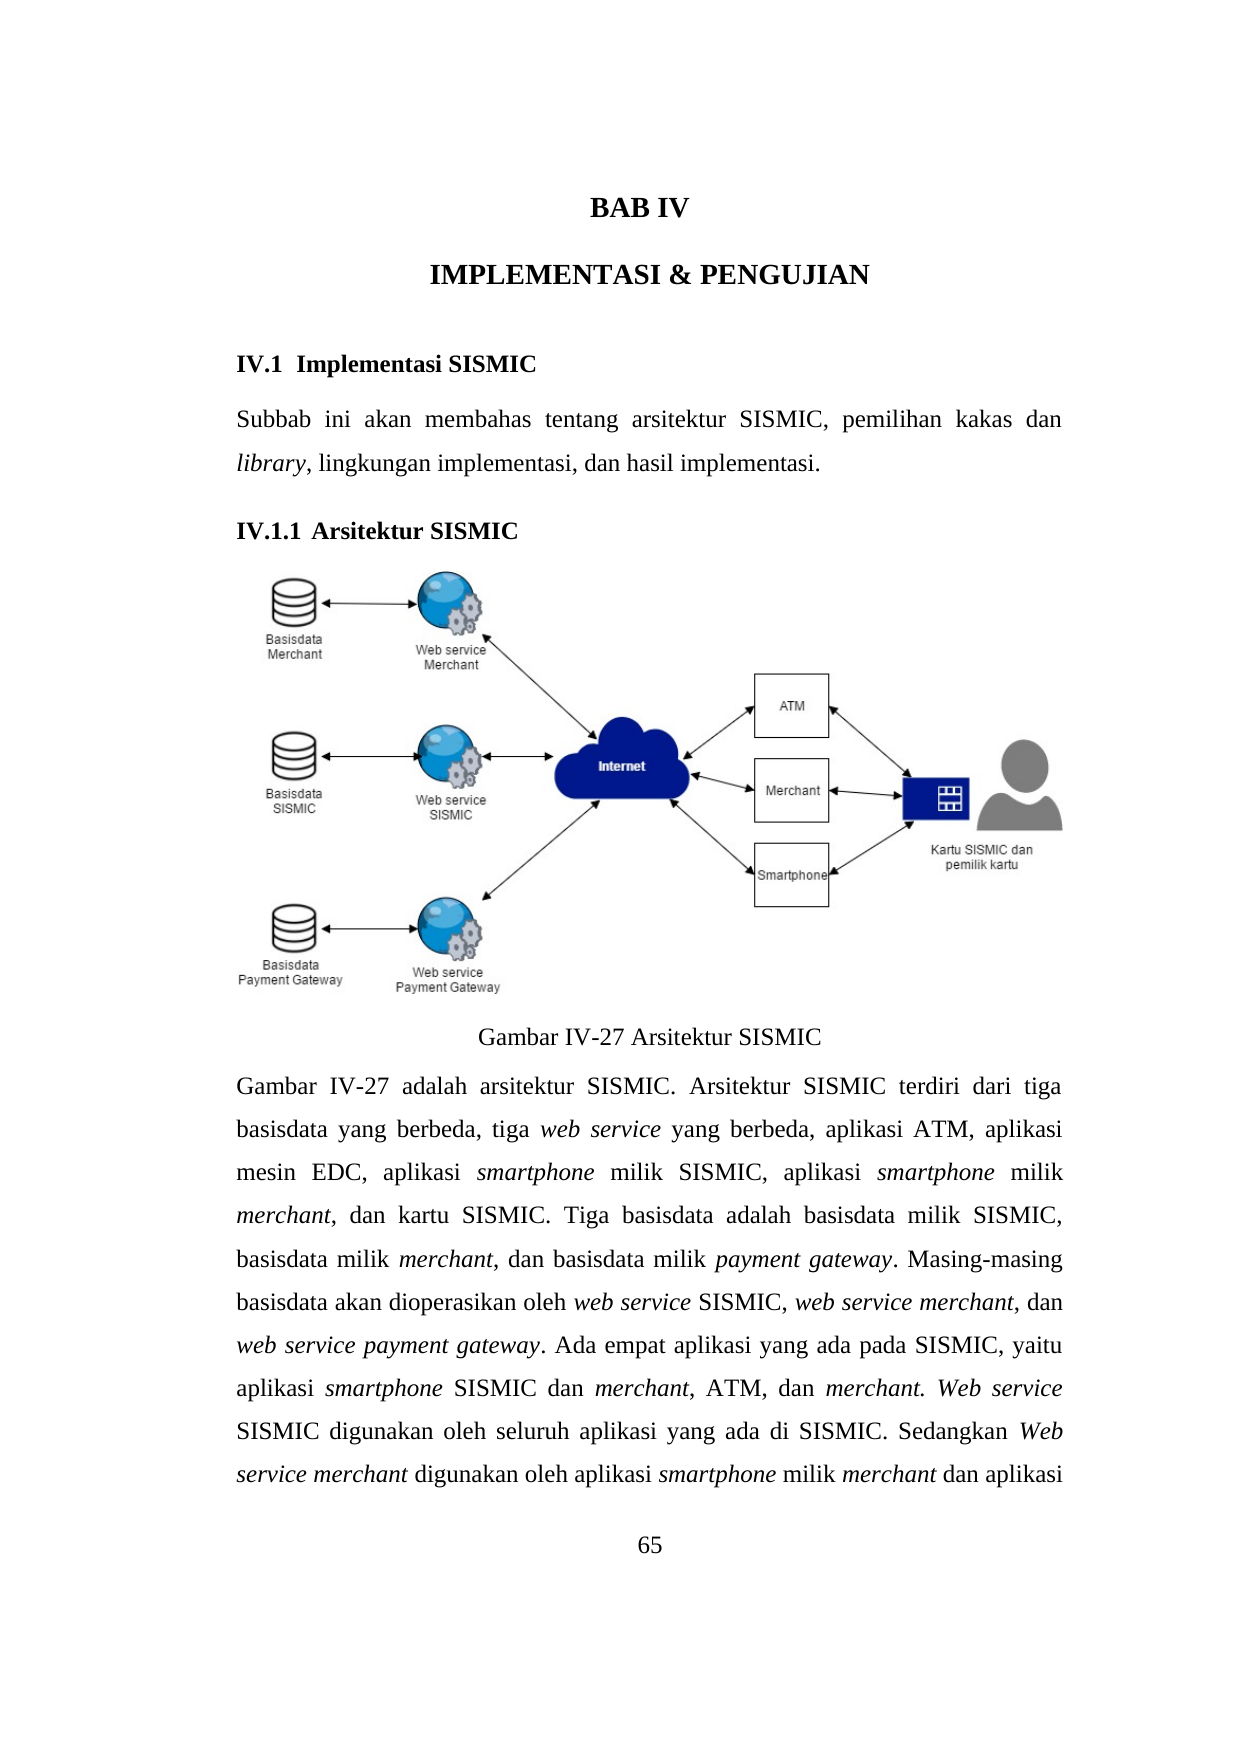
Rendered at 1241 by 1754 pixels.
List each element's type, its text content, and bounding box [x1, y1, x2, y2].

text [236, 1071, 1063, 1488]
subtitle IMPLEMENTASI & pengujian [236, 190, 1063, 290]
text Subbab ini akan membahas tentang arsitektur SISMIC, pemilihan kakas dan library, lingkungan implementasi, dan hasil implementasi. [236, 404, 1063, 476]
subtitle Arsitektur SISMIC [236, 516, 1063, 544]
picture [236, 571, 1063, 995]
subtitle Implementasi SISMIC [236, 349, 1063, 378]
